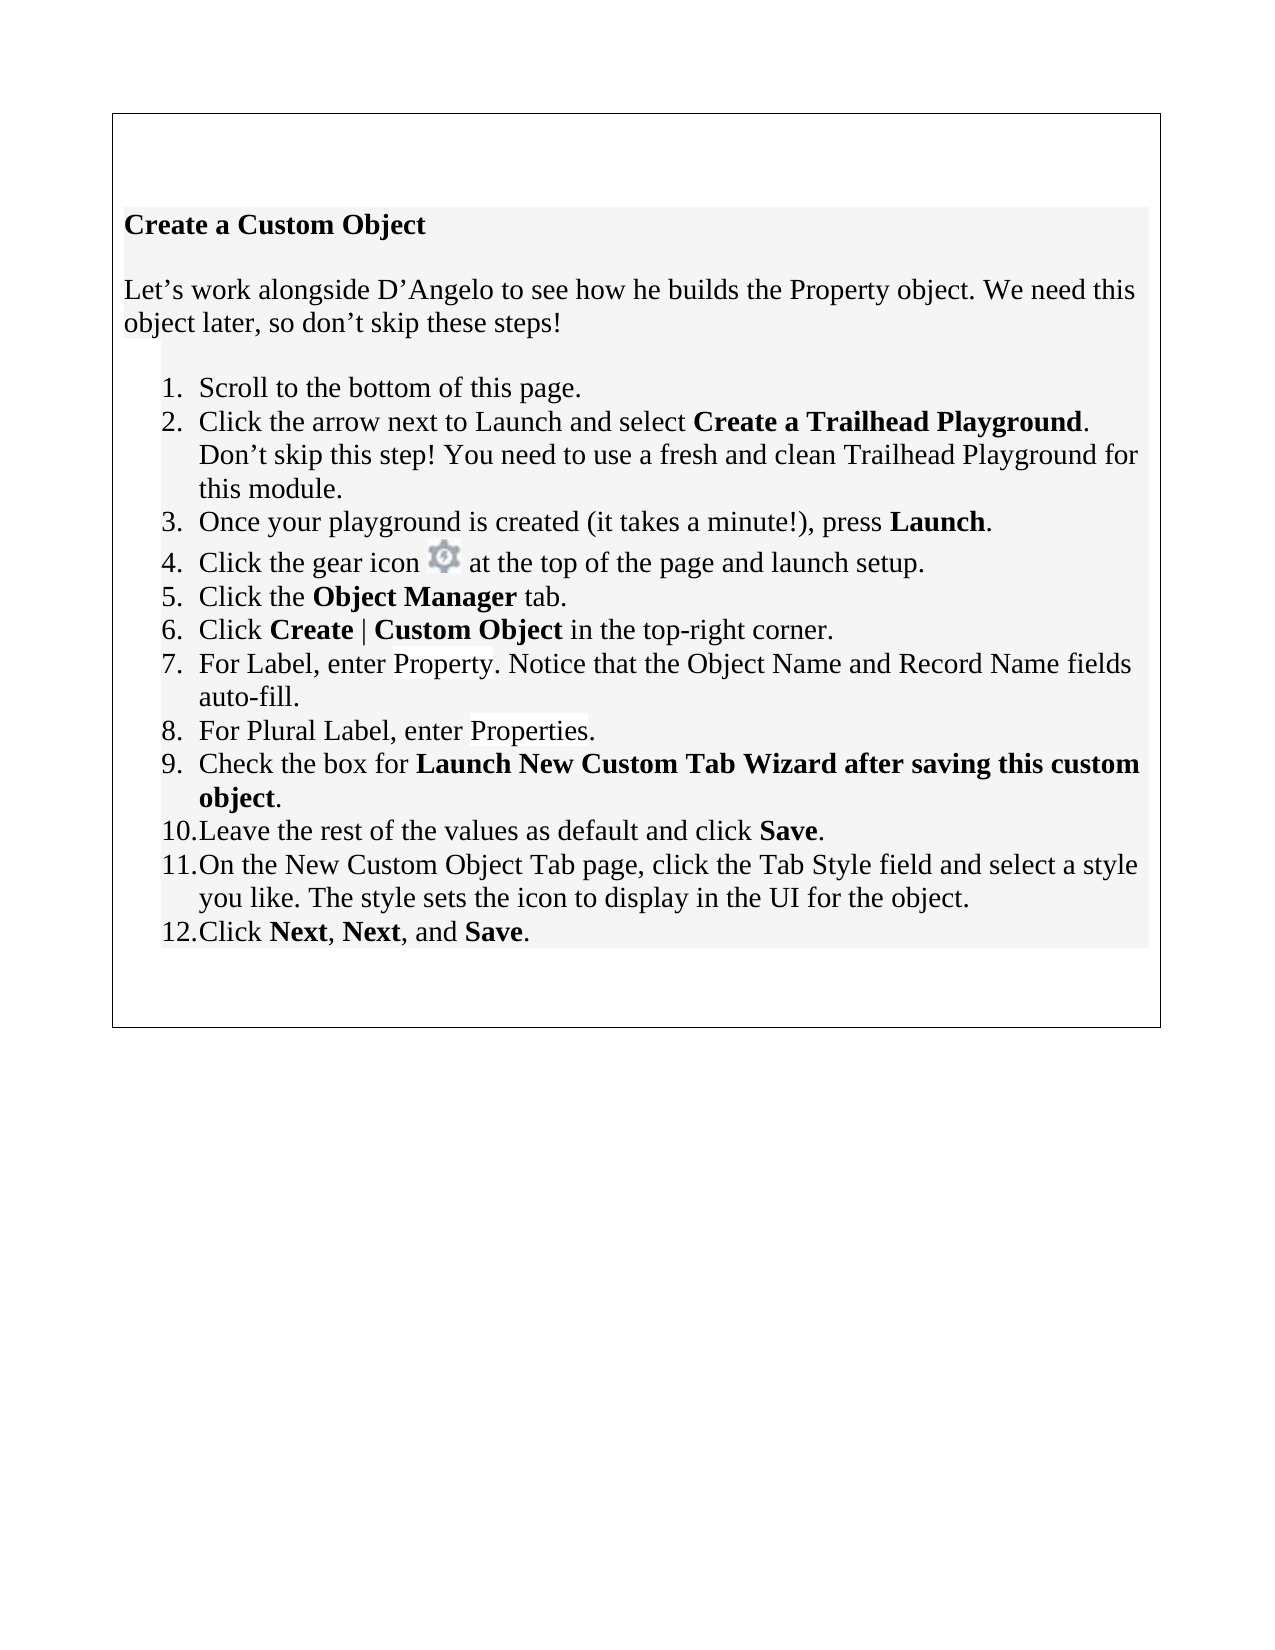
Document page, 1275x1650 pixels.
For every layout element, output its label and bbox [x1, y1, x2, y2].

picture [427, 538, 462, 573]
table_cell [113, 114, 1160, 1027]
